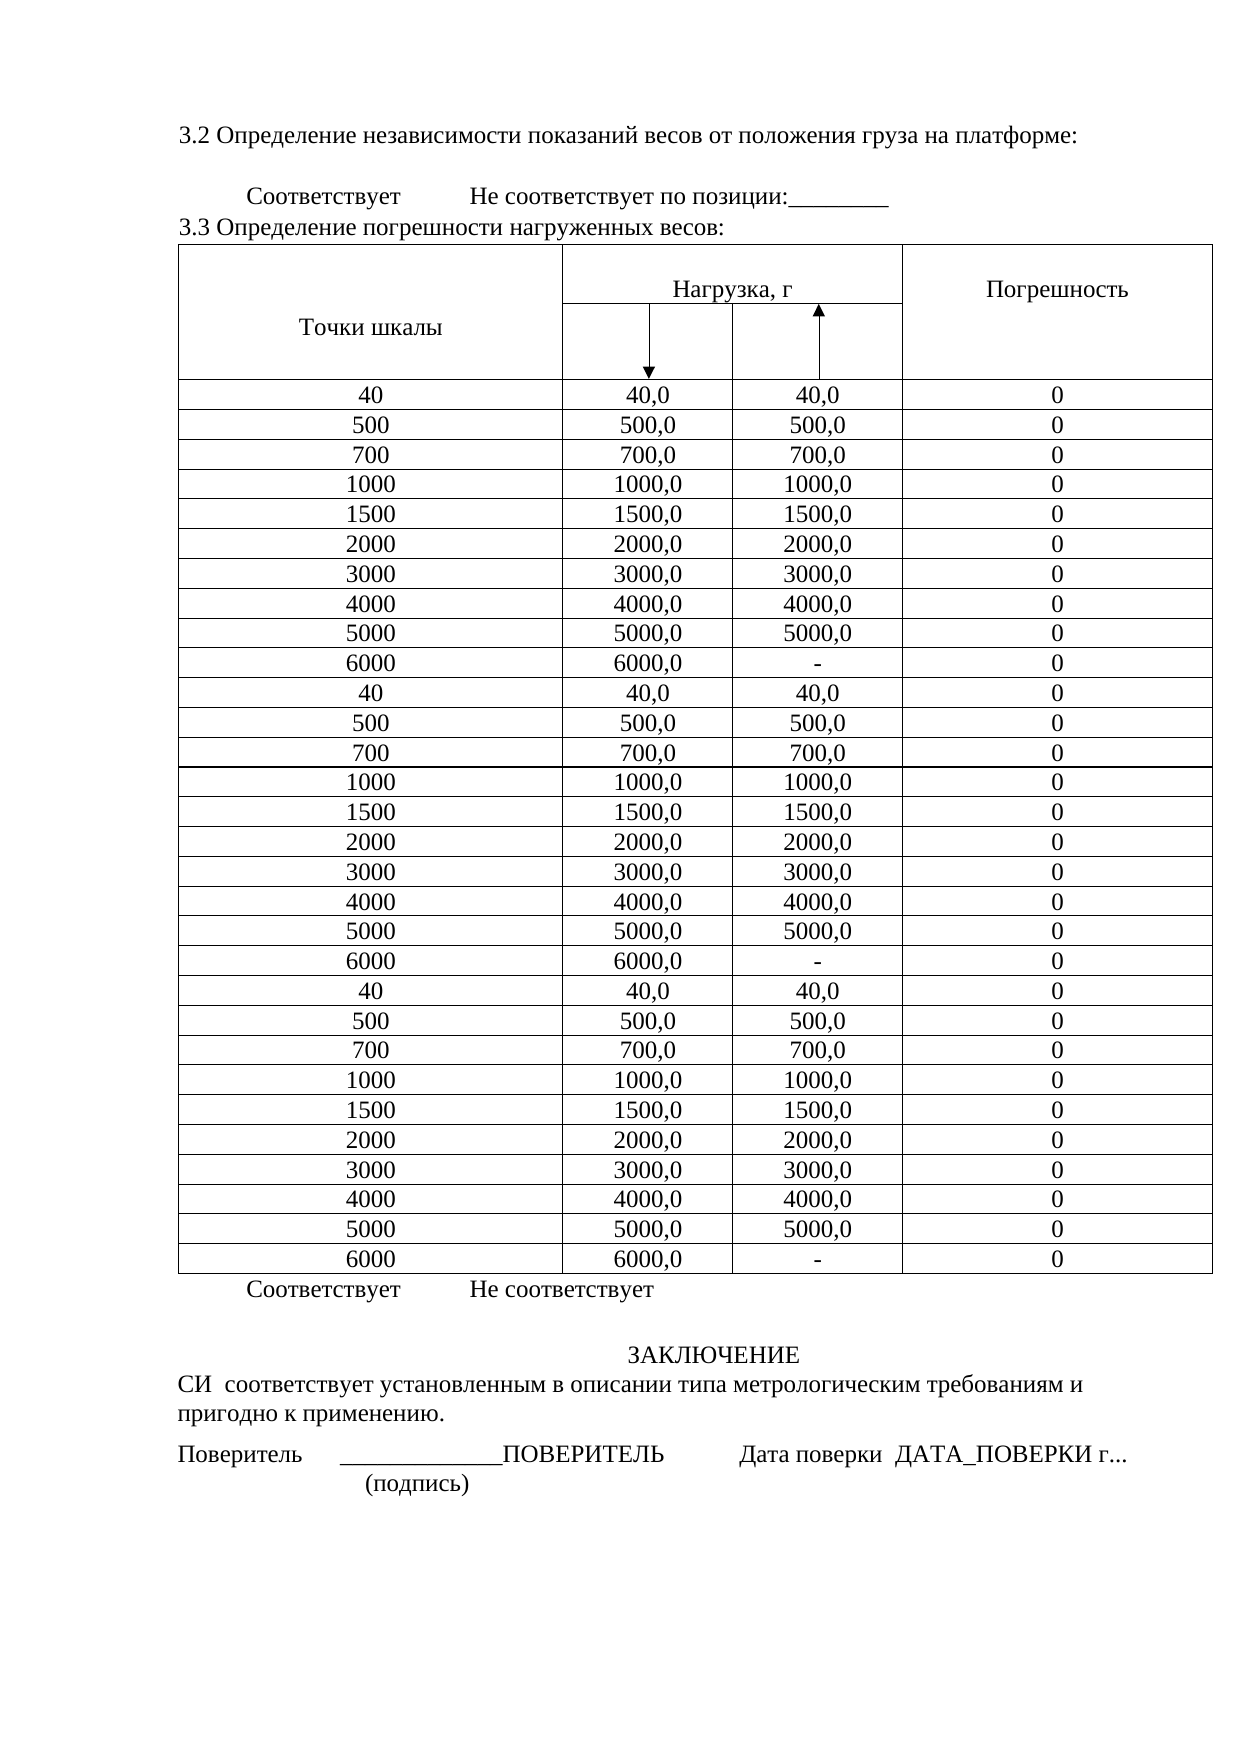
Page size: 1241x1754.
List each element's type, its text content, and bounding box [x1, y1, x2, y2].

table_cell 0 [903, 380, 1212, 409]
text Поверитель _____________ПОВЕРИТЕЛЬ Дата поверки ДАТА_ПОВЕРКИ г... (подпись) [177, 1439, 1152, 1496]
table_cell 40,0 [733, 976, 902, 1005]
table_cell 40 [179, 678, 562, 707]
table_cell Нагрузка, г [563, 245, 902, 303]
table_cell 1500,0 [563, 797, 732, 826]
table_cell 1500,0 [563, 1095, 732, 1124]
table_cell - [733, 648, 902, 677]
table_cell 700,0 [733, 440, 902, 468]
table_cell 40,0 [563, 678, 732, 707]
table_cell 0 [903, 1065, 1212, 1094]
table_cell 0 [903, 1006, 1212, 1034]
table_cell 500,0 [563, 708, 732, 737]
table_cell 2000 [179, 827, 562, 856]
table_cell 0 [903, 1095, 1212, 1124]
table_cell 5000 [179, 916, 562, 945]
table_cell 4000 [179, 589, 562, 617]
table_cell 4000 [179, 1185, 562, 1213]
table_cell 40,0 [563, 380, 732, 409]
table_cell 0 [903, 589, 1212, 617]
table_cell 0 [903, 887, 1212, 915]
table_cell 700 [179, 738, 562, 766]
table_cell 5000 [179, 1214, 562, 1243]
table_cell 1500,0 [563, 499, 732, 528]
table_cell 0 [903, 470, 1212, 498]
table_cell 500,0 [563, 410, 732, 439]
table_cell 3000 [179, 559, 562, 588]
table_cell 0 [903, 410, 1212, 439]
table_cell 3000,0 [733, 559, 902, 588]
table_cell 4000,0 [733, 1185, 902, 1213]
table_cell 5000 [179, 619, 562, 647]
table_cell - [733, 1244, 902, 1273]
table_cell 1000 [179, 1065, 562, 1094]
table_cell 40,0 [733, 678, 902, 707]
table_cell 0 [903, 916, 1212, 945]
table_cell 3000 [179, 1155, 562, 1183]
table_cell 1500,0 [733, 499, 902, 528]
table_cell 1500,0 [733, 797, 902, 826]
table_cell 2000,0 [733, 1125, 902, 1154]
table_cell [733, 304, 902, 379]
table_cell 6000 [179, 1244, 562, 1273]
text ЗАКЛЮЧЕНИЕ СИ соответствует установленным в описании типа метрологическим требованиям и пригодно к применению. [177, 1340, 1152, 1426]
table_cell 2000,0 [563, 529, 732, 558]
table_cell 5000,0 [563, 619, 732, 647]
table_cell 3.2 Определение независимости показаний весов от положения груза на платформе: [177, 118, 1240, 152]
table_cell 2000,0 [733, 827, 902, 856]
table_cell 3000,0 [733, 857, 902, 886]
table_cell 5000,0 [563, 916, 732, 945]
table_cell 6000,0 [563, 1244, 732, 1273]
table_cell 40,0 [733, 380, 902, 409]
table_cell 40 [179, 976, 562, 1005]
table_cell 4000,0 [563, 887, 732, 915]
table_cell 1000,0 [563, 1065, 732, 1094]
table_cell 4000,0 [563, 1185, 732, 1213]
table_cell 1000 [179, 470, 562, 498]
table_cell 4000,0 [733, 887, 902, 915]
table_cell 1500,0 [733, 1095, 902, 1124]
table_cell 500,0 [733, 410, 902, 439]
table_cell 40 [179, 380, 562, 409]
text Соответствует Не соответствует по позиции:________ [177, 181, 1152, 210]
table_cell 0 [903, 738, 1212, 766]
table_cell 0 [903, 946, 1212, 975]
table_cell 3000 [179, 857, 562, 886]
table_cell 0 [903, 619, 1212, 647]
table_cell 0 [903, 440, 1212, 468]
table_cell 0 [903, 499, 1212, 528]
table_cell 5000,0 [733, 916, 902, 945]
text Соответствует Не соответствует [177, 1274, 1152, 1303]
table_cell 500 [179, 708, 562, 737]
table_cell 0 [903, 976, 1212, 1005]
table_cell 700,0 [563, 738, 732, 766]
table_cell 0 [903, 1185, 1212, 1213]
table_cell 1000,0 [733, 470, 902, 498]
table_cell - [733, 946, 902, 975]
table_cell Точки шкалы [179, 245, 562, 379]
table_cell 2000,0 [563, 827, 732, 856]
table_cell 0 [903, 559, 1212, 588]
table_cell 700,0 [733, 1036, 902, 1064]
table_cell 1500 [179, 1095, 562, 1124]
table_cell Погрешность [903, 245, 1212, 379]
table_cell 0 [903, 1125, 1212, 1154]
table_cell 0 [903, 768, 1212, 796]
table_cell 700,0 [563, 440, 732, 468]
table_cell 0 [903, 857, 1212, 886]
table_cell 5000,0 [563, 1214, 732, 1243]
table_cell 0 [903, 827, 1212, 856]
table_cell 500 [179, 410, 562, 439]
table_cell 2000 [179, 1125, 562, 1154]
table_cell 6000,0 [563, 946, 732, 975]
table_cell 40,0 [563, 976, 732, 1005]
table_cell 3000,0 [563, 559, 732, 588]
table_cell 1000,0 [563, 470, 732, 498]
table_cell 5000,0 [733, 1214, 902, 1243]
table_cell 1000,0 [733, 1065, 902, 1094]
table_cell 3000,0 [563, 1155, 732, 1183]
table_cell 700,0 [733, 738, 902, 766]
table_cell [563, 304, 732, 379]
table_cell 0 [903, 1214, 1212, 1243]
table_cell 500,0 [733, 1006, 902, 1034]
table_cell 1500 [179, 499, 562, 528]
table_cell 3000,0 [563, 857, 732, 886]
table_cell 4000,0 [563, 589, 732, 617]
table_cell 700,0 [563, 1036, 732, 1064]
table_cell 4000,0 [733, 589, 902, 617]
table_cell 3000,0 [733, 1155, 902, 1183]
table_cell 0 [903, 1036, 1212, 1064]
table_cell 0 [903, 708, 1212, 737]
table_cell 0 [903, 1155, 1212, 1183]
table_cell 1500 [179, 797, 562, 826]
table_cell 0 [903, 1244, 1212, 1273]
table_cell 2000,0 [733, 529, 902, 558]
table_cell 0 [903, 648, 1212, 677]
table_cell 4000 [179, 887, 562, 915]
table_cell 0 [903, 529, 1212, 558]
table_cell 700 [179, 440, 562, 468]
table_header 3.3 Определение погрешности нагруженных весов: [177, 210, 1240, 244]
table_cell 2000 [179, 529, 562, 558]
table_cell 6000 [179, 946, 562, 975]
table_cell 1000 [179, 768, 562, 796]
table_cell 1000,0 [563, 768, 732, 796]
table_cell 500 [179, 1006, 562, 1034]
table_cell 6000,0 [563, 648, 732, 677]
table_cell 500,0 [733, 708, 902, 737]
table_cell 500,0 [563, 1006, 732, 1034]
table_cell 2000,0 [563, 1125, 732, 1154]
table_cell 700 [179, 1036, 562, 1064]
table_cell 0 [903, 678, 1212, 707]
table_cell 0 [903, 797, 1212, 826]
table_cell 1000,0 [733, 768, 902, 796]
table_cell 6000 [179, 648, 562, 677]
table_cell 5000,0 [733, 619, 902, 647]
